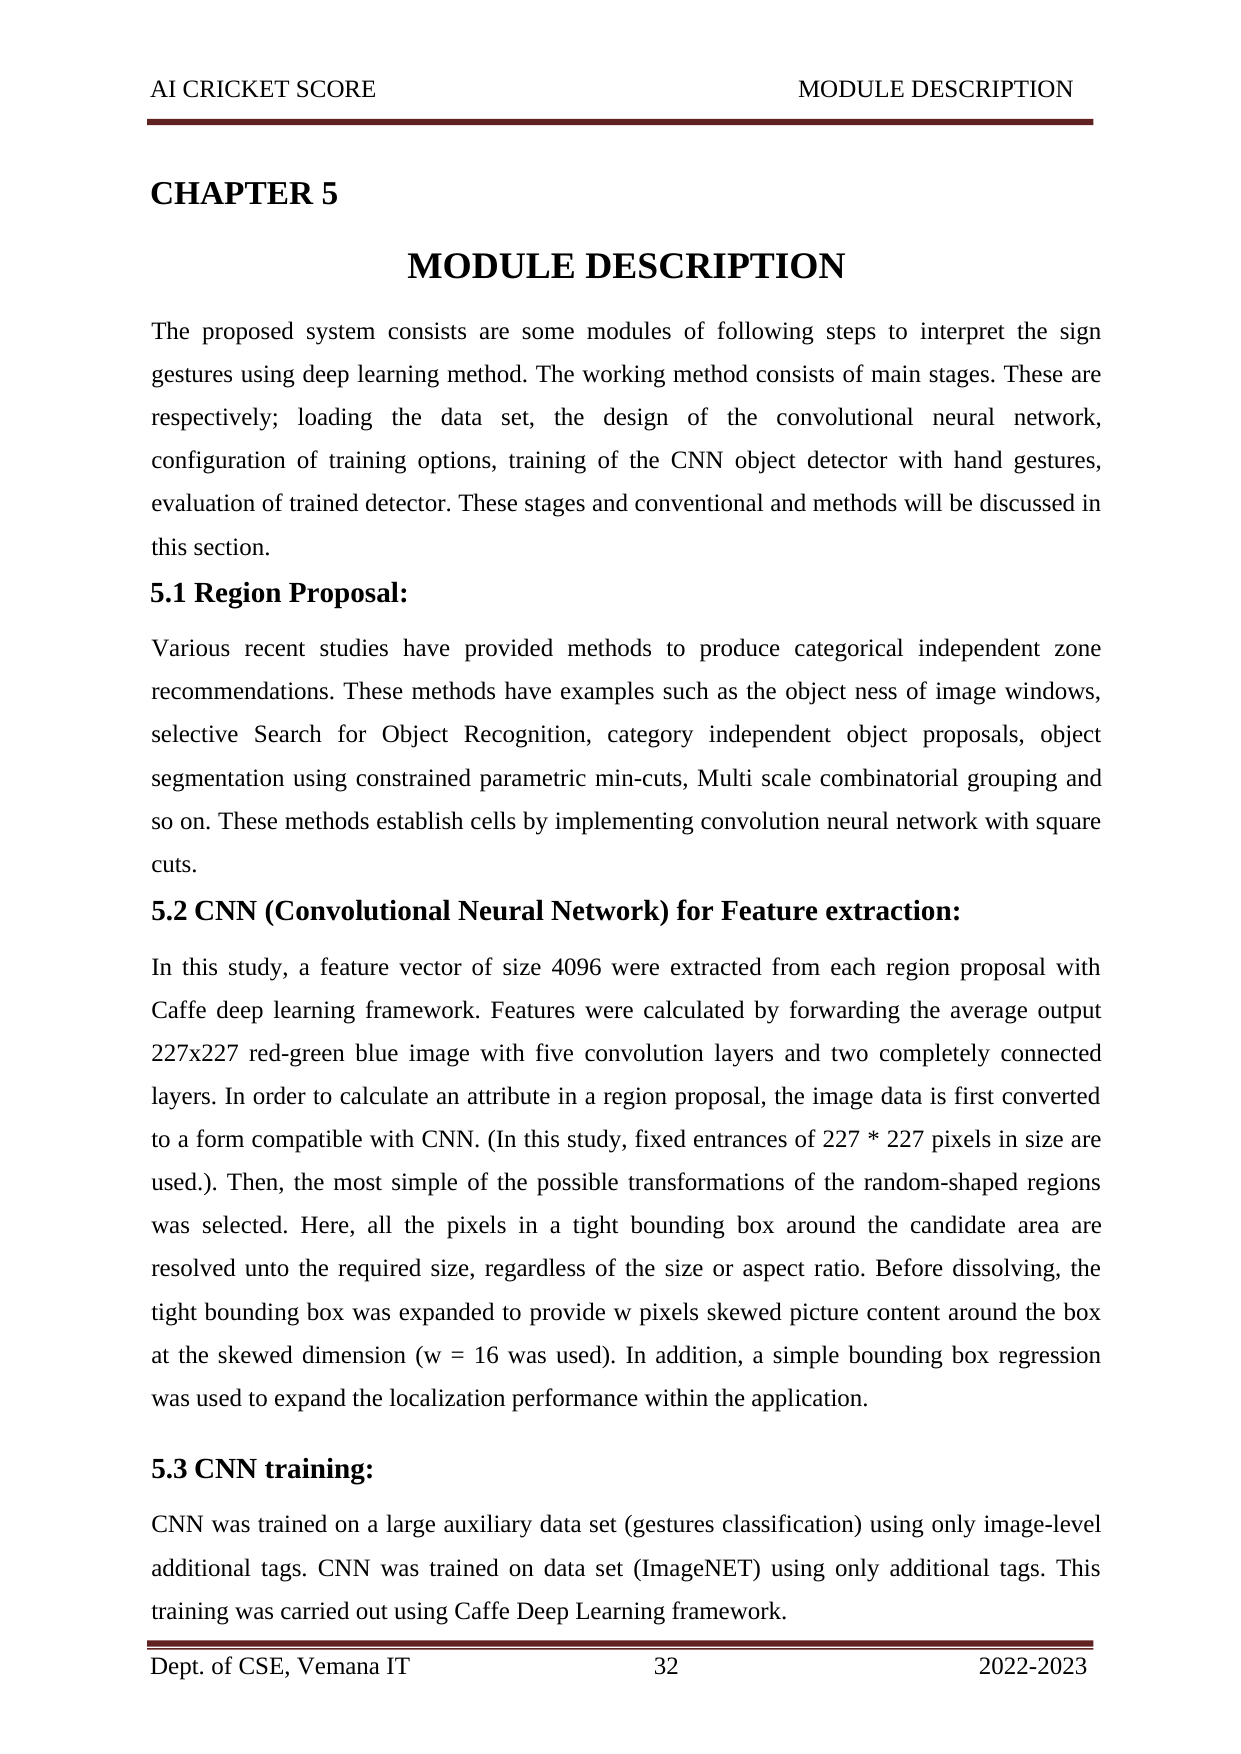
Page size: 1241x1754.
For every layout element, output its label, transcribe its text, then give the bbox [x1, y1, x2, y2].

text CHAPTER 5 [150, 173, 1103, 212]
text The proposed system consists are some modules of following steps to interpret the sign gestures using deep learning method. The working method consists of main stages. These are respectively; loading the data set, the design of the convolutional neural network, configuration of training options, training of the CNN object detector with hand gestures, evaluation of trained detector. These stages and conventional and methods will be discussed in this section. [151, 316, 1103, 560]
text In this study, a feature vector of size 4096 were extracted from each region proposal with Caffe deep learning framework. Features were calculated by forwarding the average output 227x227 red-green blue image with five convolution layers and two completely connected layers. In order to calculate an attribute in a region proposal, the image data is first converted to a form compatible with CNN. (In this study, fixed entrances of 227 * 227 pixels in size are used.). Then, the most simple of the possible transformations of the random-shaped regions was selected. Here, all the pixels in a tight bounding box around the candidate area are resolved unto the required size, regardless of the size or aspect ratio. Before dissolving, the tight bounding box was expanded to provide w pixels skewed picture content around the box at the skewed dimension (w = 16 was used). In addition, a simple bounding box regression was used to expand the localization performance within the application. [151, 952, 1103, 1412]
text Various recent studies have provided methods to produce categorical independent zone recommendations. These methods have examples such as the object ness of image windows, selective Search for Object Recognition, category independent object proposals, object segmentation using constrained parametric min-cuts, Multi scale combinatorial grouping and so on. These methods establish cells by implementing convolution neural network with square cuts. [151, 633, 1103, 878]
subtitle Region Proposal: [150, 575, 1103, 608]
subtitle MODULE DESCRIPTION [150, 243, 1103, 286]
text CNN was trained on a large auxiliary data set (gestures classification) using only image-level additional tags. CNN was trained on data set (ImageNET) using only additional tags. This training was carried out using Caffe Deep Learning framework. [151, 1509, 1103, 1624]
subtitle CNN (Convolutional Neural Network) for Feature extraction: [151, 893, 1103, 927]
subtitle CNN training: [151, 1451, 1103, 1484]
